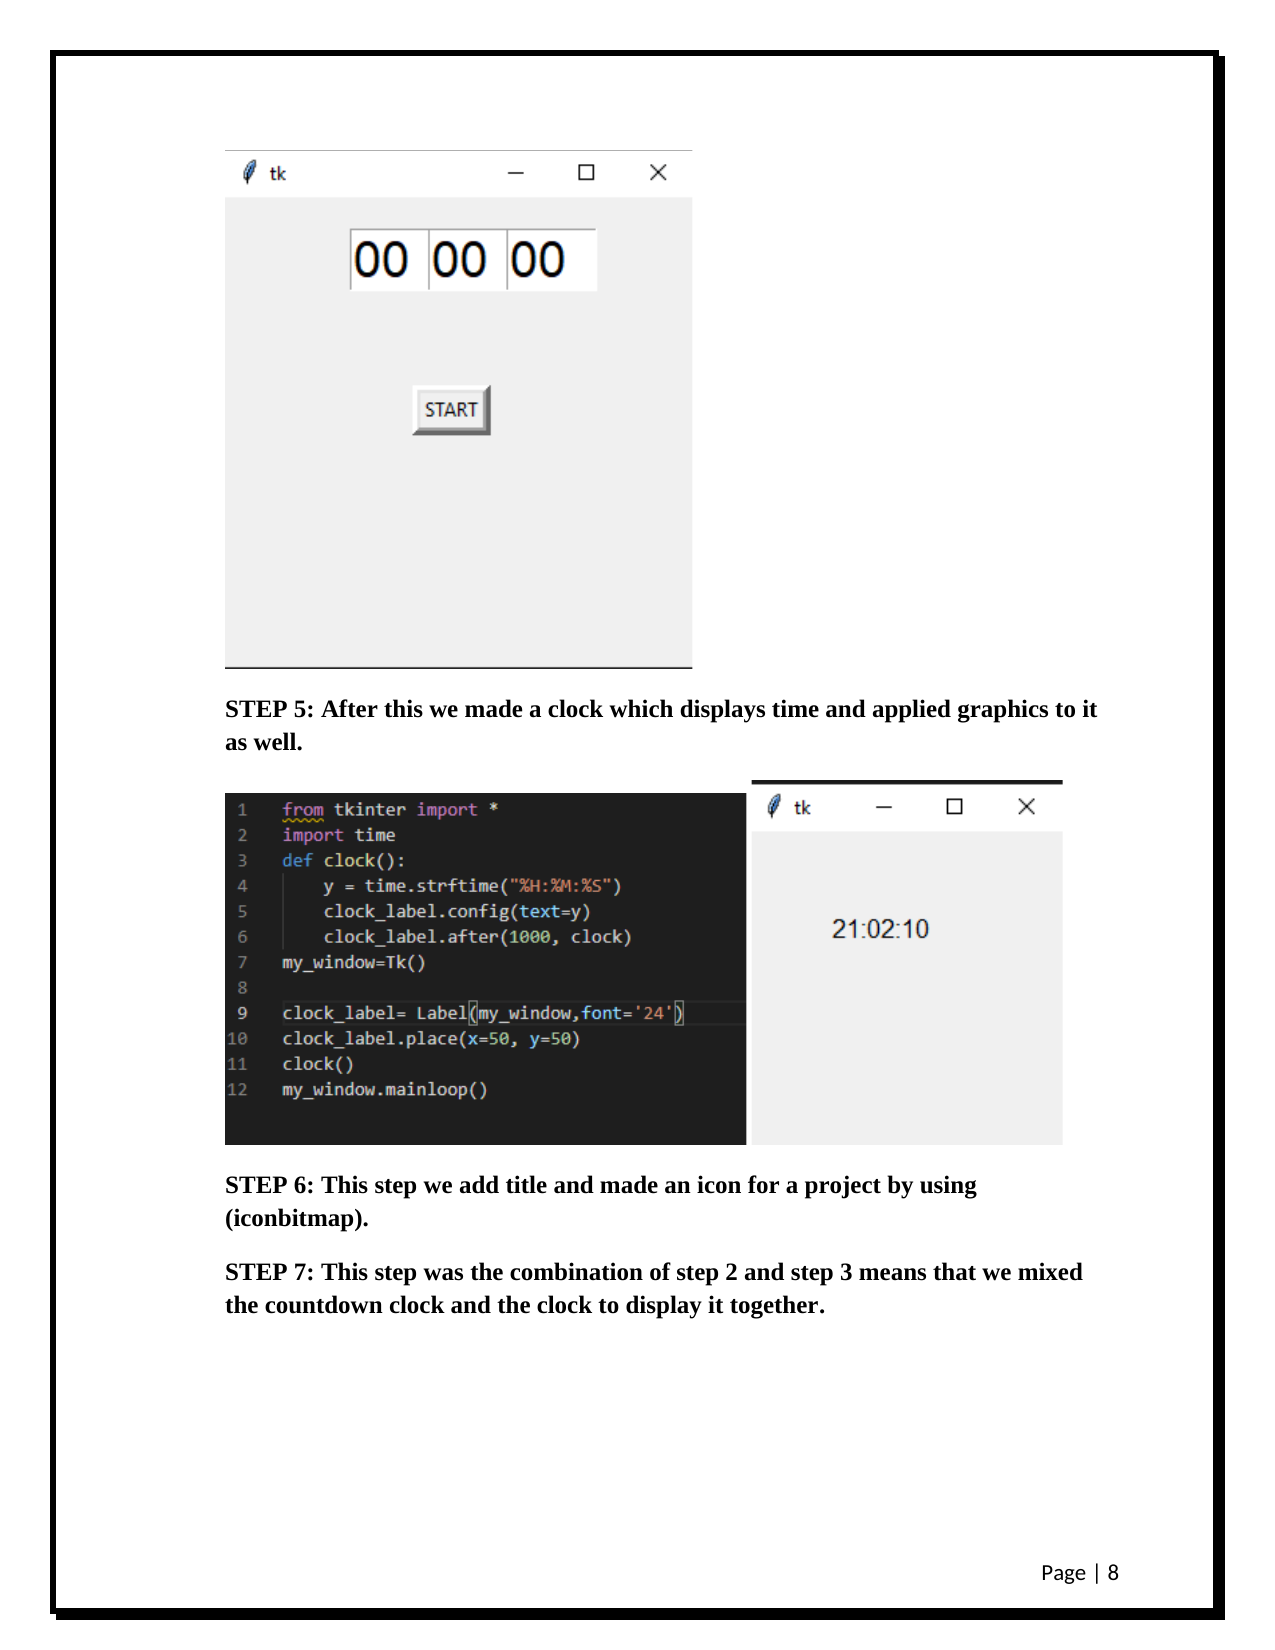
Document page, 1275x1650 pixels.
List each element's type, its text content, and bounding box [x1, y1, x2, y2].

picture [225, 793, 747, 1145]
picture [751, 780, 1063, 1145]
text step 5: After this we made a clock which displays time and applied graphics to it as well. [225, 694, 1119, 756]
picture [225, 150, 693, 669]
text step 7: This step was the combination of step 2 and step 3 means that we mixed the countdown clock and the clock to display it together. [225, 1257, 1119, 1318]
text step 6: This step we add title and made an icon for a project by using (iconbitmap). [225, 1170, 1119, 1232]
